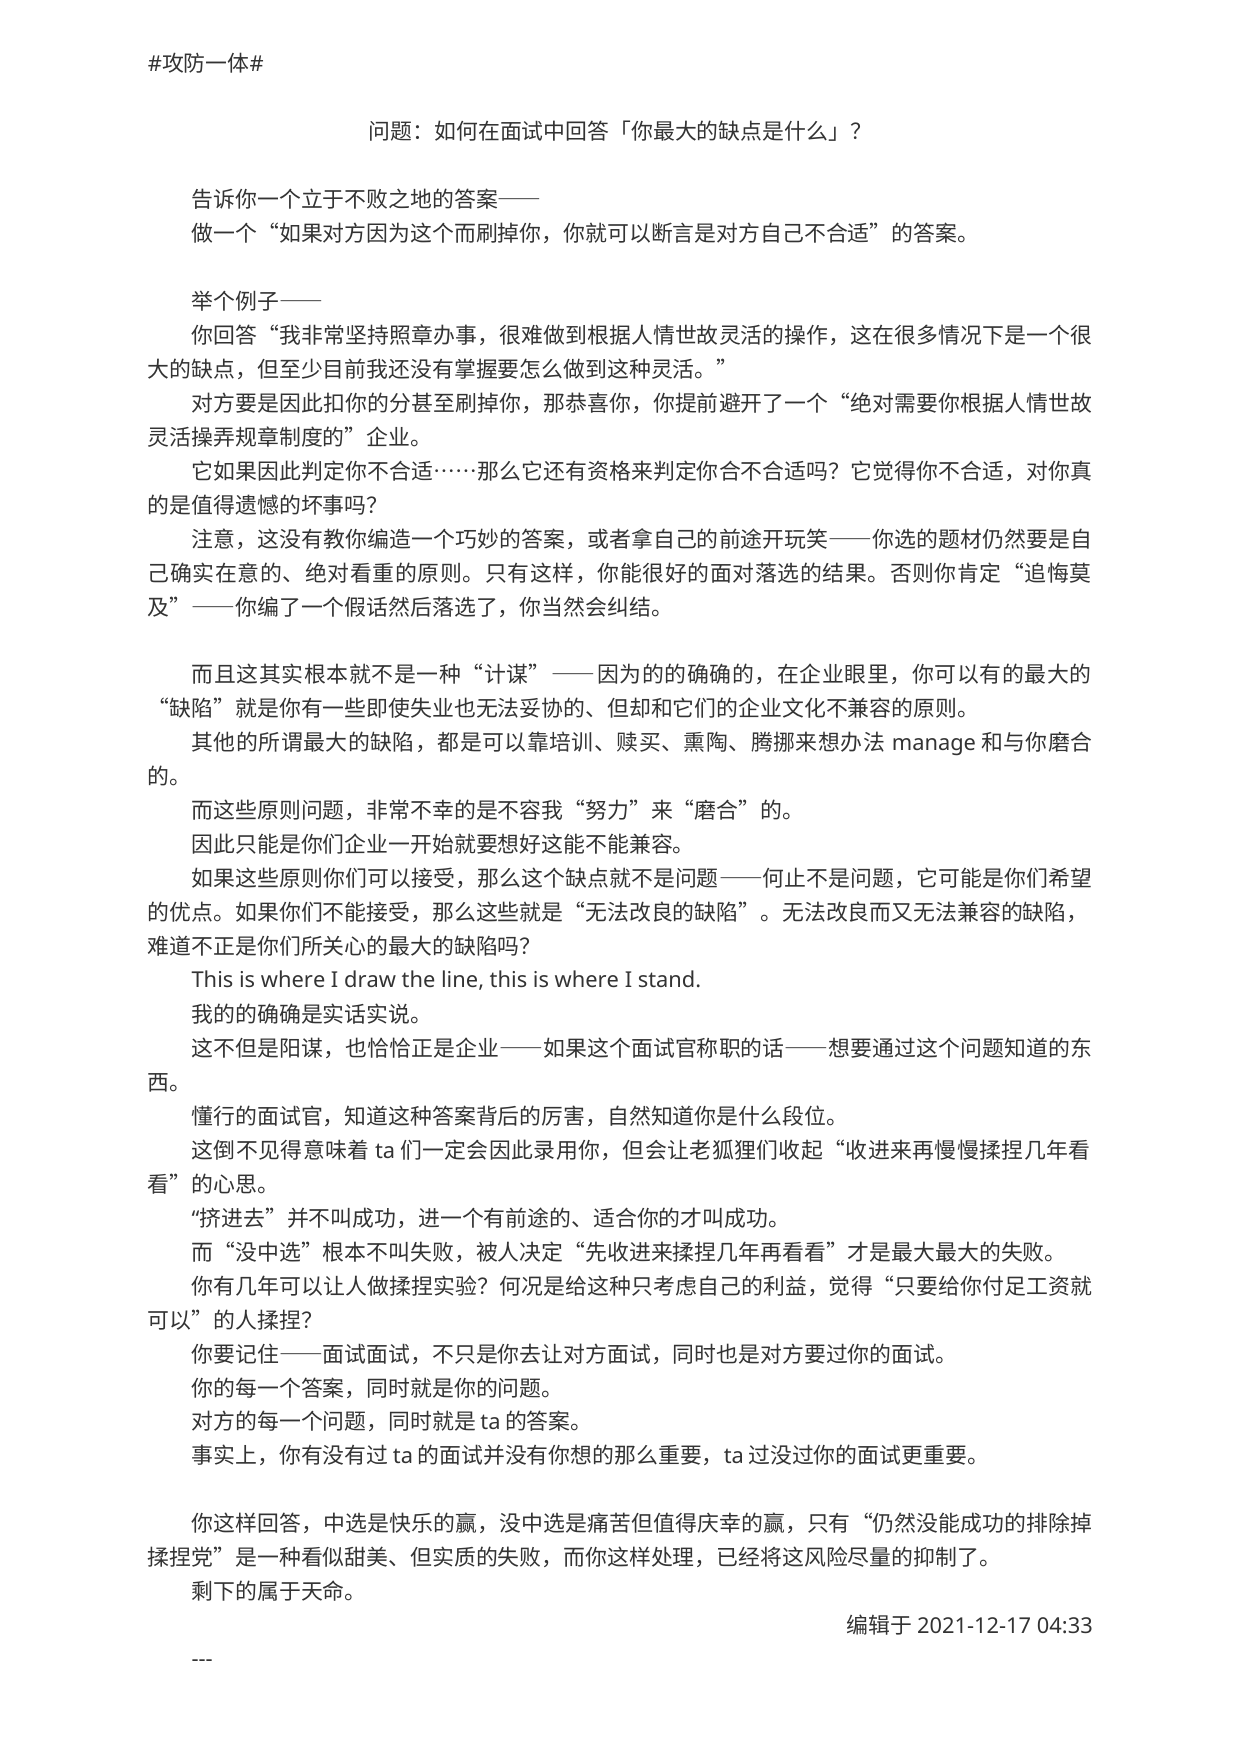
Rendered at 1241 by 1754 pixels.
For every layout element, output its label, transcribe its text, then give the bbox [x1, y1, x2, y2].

text 你要记住——面试面试，不只是你去让对方面试，同时也是对方要过你的面试。 [148, 1335, 1092, 1369]
text “挤进去”并不叫成功，进一个有前途的、适合你的才叫成功。 [148, 1199, 1092, 1233]
text This is where I draw the line, this is where I stand. [148, 962, 1092, 996]
text 剩下的属于天命。 [148, 1573, 1092, 1607]
text 问题：如何在面试中回答「你最大的缺点是什么」？ [148, 113, 1092, 147]
text 举个例子—— [148, 283, 1092, 317]
text 你的每一个答案，同时就是你的问题。 [148, 1369, 1092, 1403]
text #攻防一体# [148, 45, 1092, 79]
text 它如果因此判定你不合适……那么它还有资格来判定你合不合适吗？它觉得你不合适，对你真的是值得遗憾的坏事吗？ [148, 452, 1092, 520]
text 注意，这没有教你编造一个巧妙的答案，或者拿自己的前途开玩笑——你选的题材仍然要是自己确实在意的、绝对看重的原则。只有这样，你能很好的面对落选的结果。否则你肯定“追悔莫及”——你编了一个假话然后落选了，你当然会纠结。 [148, 520, 1092, 622]
text 告诉你一个立于不败之地的答案—— [148, 181, 1092, 215]
text 如果这些原则你们可以接受，那么这个缺点就不是问题——何止不是问题，它可能是你们希望的优点。如果你们不能接受，那么这些就是“无法改良的缺陷”。无法改良而又无法兼容的缺陷，难道不正是你们所关心的最大的缺陷吗？ [148, 860, 1092, 962]
text 做一个“如果对方因为这个而刷掉你，你就可以断言是对方自己不合适”的答案。 [148, 215, 1092, 249]
text 你回答“我非常坚持照章办事，很难做到根据人情世故灵活的操作，这在很多情况下是一个很大的缺点，但至少目前我还没有掌握要怎么做到这种灵活。” [148, 317, 1092, 384]
text 而“没中选”根本不叫失败，被人决定“先收进来揉捏几年再看看”才是最大最大的失败。 [148, 1233, 1092, 1267]
text 因此只能是你们企业一开始就要想好这能不能兼容。 [148, 826, 1092, 860]
text 而且这其实根本就不是一种“计谋”——因为的的确确的，在企业眼里，你可以有的最大的“缺陷”就是你有一些即使失业也无法妥协的、但却和它们的企业文化不兼容的原则。 [148, 656, 1092, 724]
text 我的的确确是实话实说。 [148, 996, 1092, 1030]
text 编辑于 2021-12-17 04:33 [148, 1607, 1092, 1641]
text 这倒不见得意味着ta们一定会因此录用你，但会让老狐狸们收起“收进来再慢慢揉捏几年看看”的心思。 [148, 1132, 1092, 1199]
text 你这样回答，中选是快乐的赢，没中选是痛苦但值得庆幸的赢，只有“仍然没能成功的排除掉揉捏党”是一种看似甜美、但实质的失败，而你这样处理，已经将这风险尽量的抑制了。 [148, 1505, 1092, 1573]
text 对方要是因此扣你的分甚至刷掉你，那恭喜你，你提前避开了一个“绝对需要你根据人情世故灵活操弄规章制度的”企业。 [148, 384, 1092, 452]
text 对方的每一个问题，同时就是ta的答案。 [148, 1403, 1092, 1437]
text --- [148, 1641, 1092, 1675]
text 而这些原则问题，非常不幸的是不容我“努力”来“磨合”的。 [148, 792, 1092, 826]
text 懂行的面试官，知道这种答案背后的厉害，自然知道你是什么段位。 [148, 1098, 1092, 1132]
text 这不但是阳谋，也恰恰正是企业——如果这个面试官称职的话——想要通过这个问题知道的东西。 [148, 1030, 1092, 1098]
text 事实上，你有没有过ta的面试并没有你想的那么重要，ta过没过你的面试更重要。 [148, 1437, 1092, 1471]
text 你有几年可以让人做揉捏实验？何况是给这种只考虑自己的利益，觉得“只要给你付足工资就可以”的人揉捏？ [148, 1267, 1092, 1335]
text 其他的所谓最大的缺陷，都是可以靠培训、赎买、熏陶、腾挪来想办法manage和与你磨合的。 [148, 724, 1092, 792]
